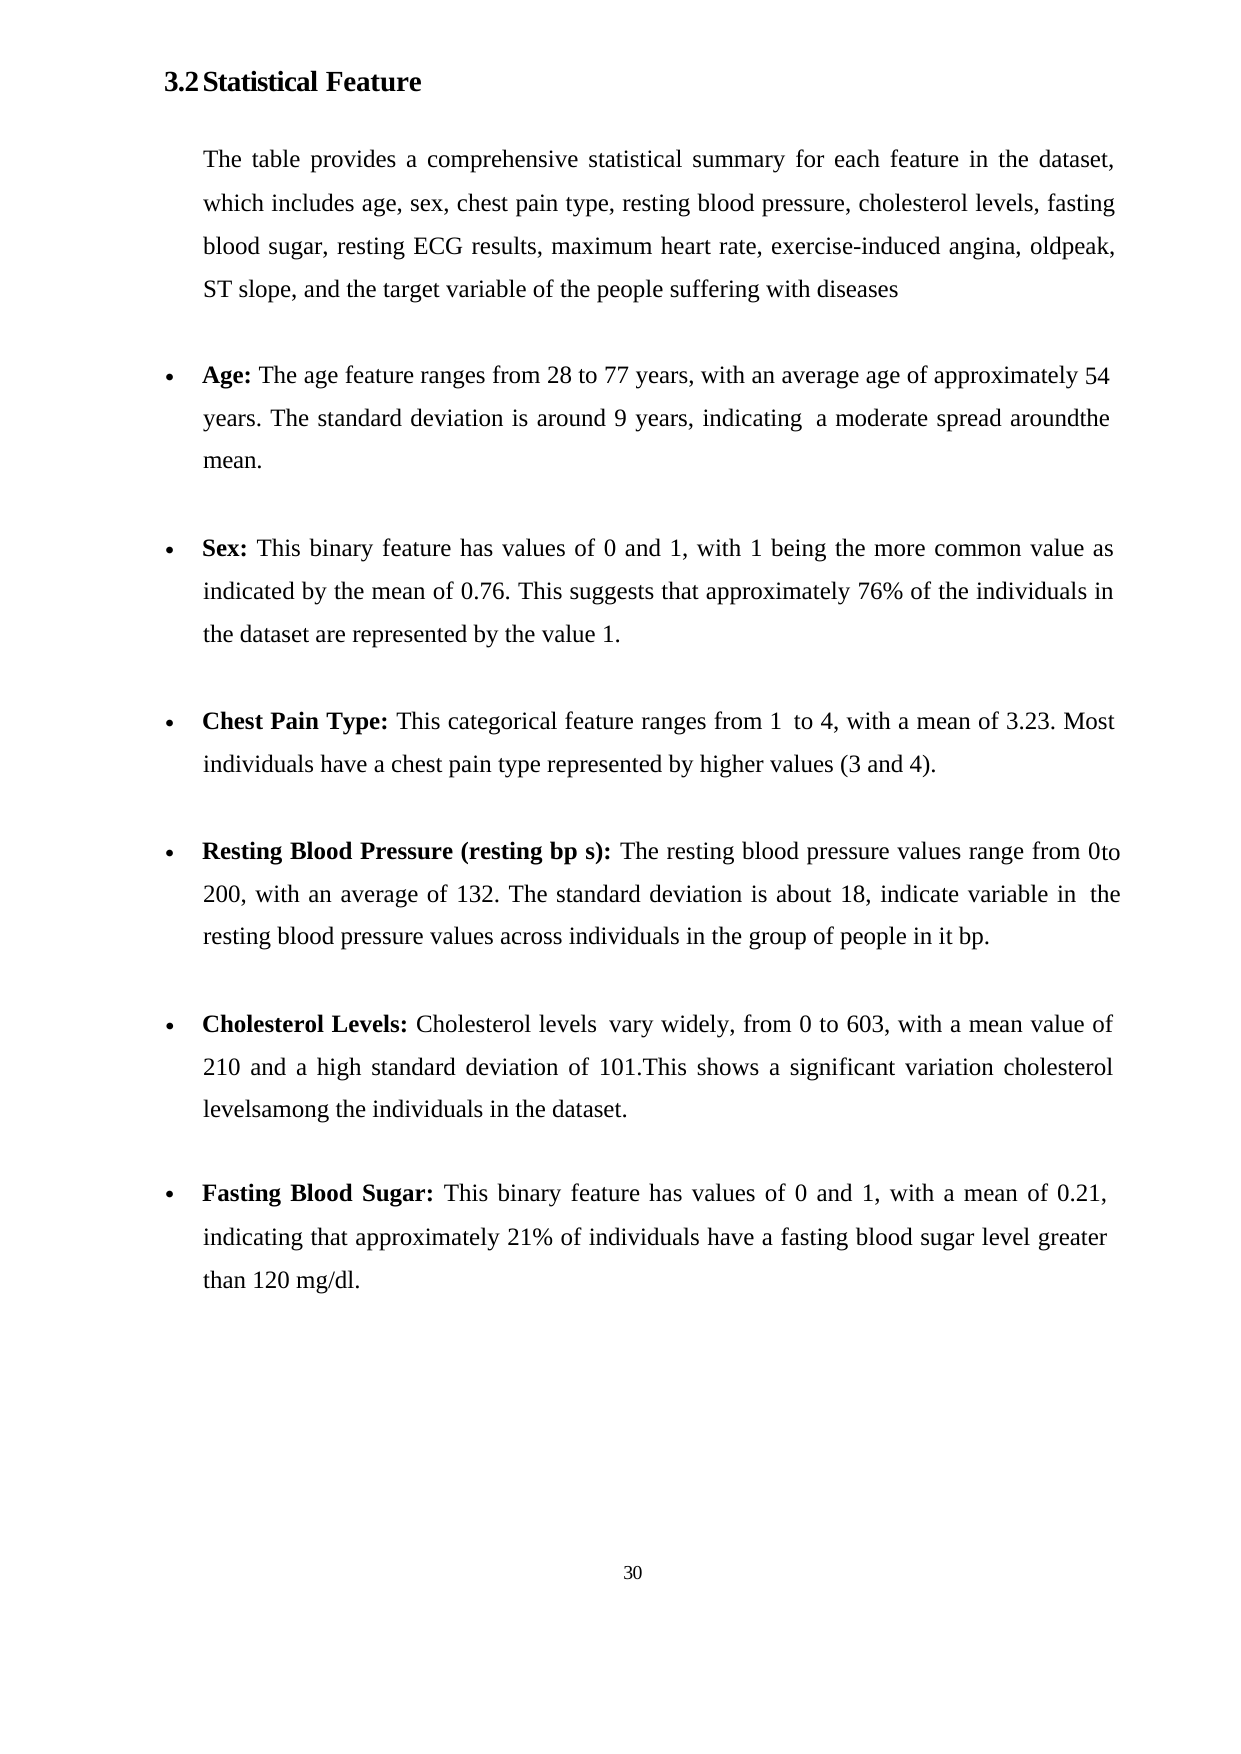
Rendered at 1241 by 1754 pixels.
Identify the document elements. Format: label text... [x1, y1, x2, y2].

list Resting Blood Pressure (resting bp s): The resting blood pressure values range from 0to 200, with an average of 132. The standard deviation is about 18, indicate variable in the resting blood pressure values across individuals in the group of people in it bp. [166, 836, 1120, 950]
list Age: The age feature ranges from 28 to 77 years, with an average age of approximately 54 years. The standard deviation is around 9 years, indicating a moderate spread aroundthe mean. [166, 360, 1110, 474]
list Chest Pain Type: This categorical feature ranges from 1 to 4, with a mean of 3.23. Most individuals have a chest pain type represented by higher values (3 and 4). [166, 706, 1115, 778]
list Cholesterol Levels: Cholesterol levels vary widely, from 0 to 603, with a mean value of 210 and a high standard deviation of 101.This shows a significant variation cholesterol levelsamong the individuals in the dataset. [166, 1009, 1114, 1123]
list Sex: This binary feature has values of 0 and 1, with 1 being the more common value as indicated by the mean of 0.76. This suggests that approximately 76% of the individuals in the dataset are represented by the value 1. [166, 533, 1115, 647]
subtitle Statistical Feature [164, 64, 1196, 97]
text The table provides a comprehensive statistical summary for each feature in the dataset, which includes age, sex, chest pain type, resting blood pressure, cholesterol levels, fasting blood sugar, resting ECG results, maximum heart rate, exercise-induced angina, oldpeak, ST slope, and the target variable of the people suffering with diseases [203, 144, 1116, 303]
list Fasting Blood Sugar: This binary feature has values of 0 and 1, with a mean of 0.21, indicating that approximately 21% of individuals have a fasting blood sugar level greater than 120 mg/dl. [166, 1178, 1108, 1294]
